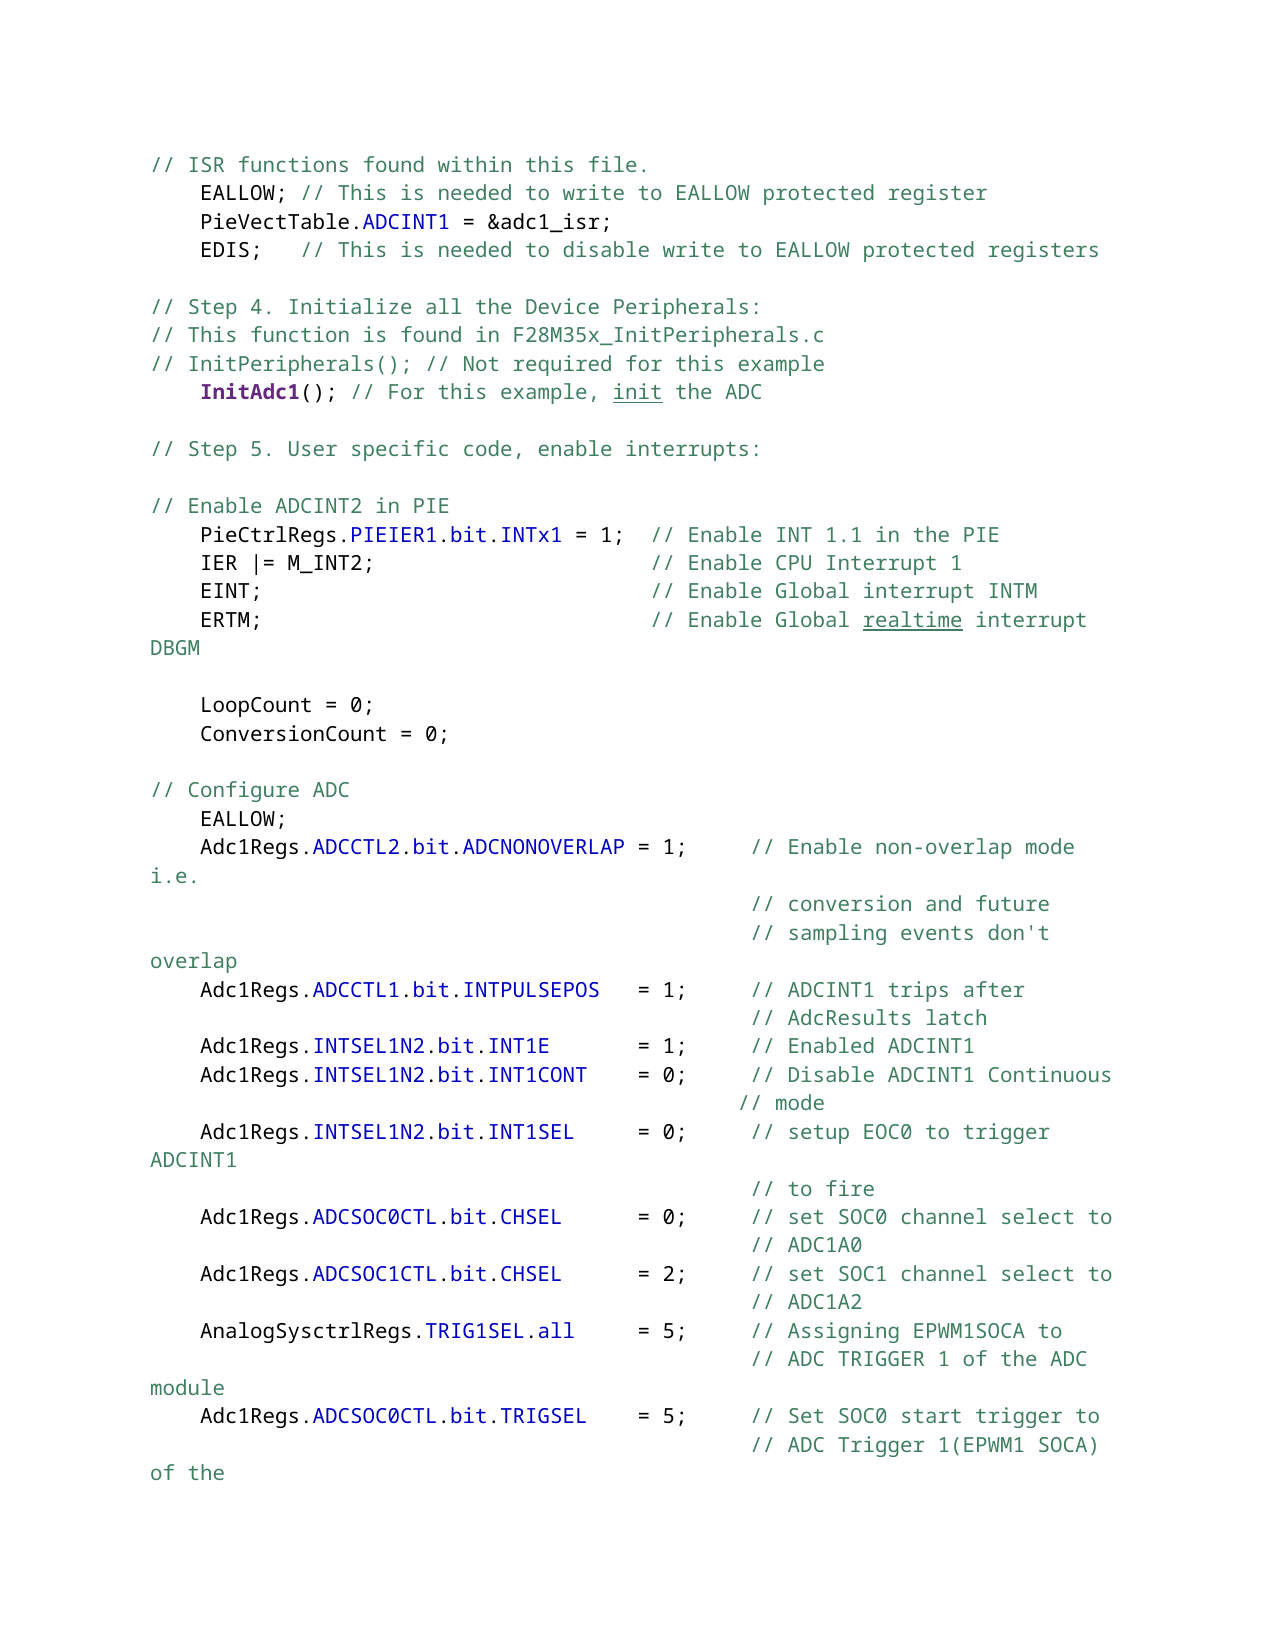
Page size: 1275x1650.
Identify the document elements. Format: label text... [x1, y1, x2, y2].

text PieCtrlRegs.PIEIER1.bit.INTx1 = 1; // Enable INT 1.1 in the PIE [150, 520, 1125, 548]
text ConversionCount = 0; [150, 719, 1125, 747]
text EINT; // Enable Global interrupt INTM [150, 577, 1125, 605]
text // conversion and future [150, 889, 1125, 918]
text EALLOW; [150, 804, 1125, 832]
text Adc1Regs.ADCSOC1CTL.bit.CHSEL = 2; // set SOC1 channel select to [150, 1259, 1125, 1287]
text // InitPeripherals(); // Not required for this example [150, 349, 1125, 377]
text Adc1Regs.INTSEL1N2.bit.INT1SEL = 0; // setup EOC0 to trigger ADCINT1 [150, 1117, 1125, 1174]
text // to fire [150, 1174, 1125, 1202]
text Adc1Regs.ADCCTL1.bit.INTPULSEPOS = 1; // ADCINT1 trips after [150, 975, 1125, 1003]
text // ADC TRIGGER 1 of the ADC module [150, 1344, 1125, 1401]
text Adc1Regs.ADCSOC0CTL.bit.CHSEL = 0; // set SOC0 channel select to [150, 1202, 1125, 1231]
text // AdcResults latch [150, 1003, 1125, 1032]
text EDIS; // This is needed to disable write to EALLOW protected registers [150, 235, 1125, 264]
text LoopCount = 0; [150, 690, 1125, 719]
text // Configure ADC [150, 776, 1125, 804]
text // mode [150, 1088, 1125, 1117]
text IER |= M_INT2; // Enable CPU Interrupt 1 [150, 548, 1125, 577]
text Adc1Regs.ADCSOC0CTL.bit.TRIGSEL = 5; // Set SOC0 start trigger to [150, 1401, 1125, 1430]
text Adc1Regs.INTSEL1N2.bit.INT1E = 1; // Enabled ADCINT1 [150, 1032, 1125, 1060]
text Adc1Regs.INTSEL1N2.bit.INT1CONT = 0; // Disable ADCINT1 Continuous [150, 1060, 1125, 1088]
text ERTM; // Enable Global realtime interrupt DBGM [150, 605, 1125, 662]
text // Enable ADCINT2 in PIE [150, 491, 1125, 520]
text // ISR functions found within this file. [150, 150, 1125, 178]
text // ADC1A2 [150, 1287, 1125, 1316]
text Adc1Regs.ADCCTL2.bit.ADCNONOVERLAP = 1; // Enable non-overlap mode i.e. [150, 832, 1125, 889]
text // sampling events don't overlap [150, 918, 1125, 975]
text // ADC1A0 [150, 1231, 1125, 1259]
text // ADC Trigger 1(EPWM1 SOCA) of the [150, 1430, 1125, 1487]
text EALLOW; // This is needed to write to EALLOW protected register [150, 178, 1125, 207]
text // This function is found in F28M35x_InitPeripherals.c [150, 321, 1125, 349]
text PieVectTable.ADCINT1 = &adc1_isr; [150, 207, 1125, 235]
text // Step 5. User specific code, enable interrupts: [150, 434, 1125, 463]
text AnalogSysctrlRegs.TRIG1SEL.all = 5; // Assigning EPWM1SOCA to [150, 1316, 1125, 1344]
text // Step 4. Initialize all the Device Peripherals: [150, 292, 1125, 321]
text InitAdc1(); // For this example, init the ADC [150, 377, 1125, 406]
